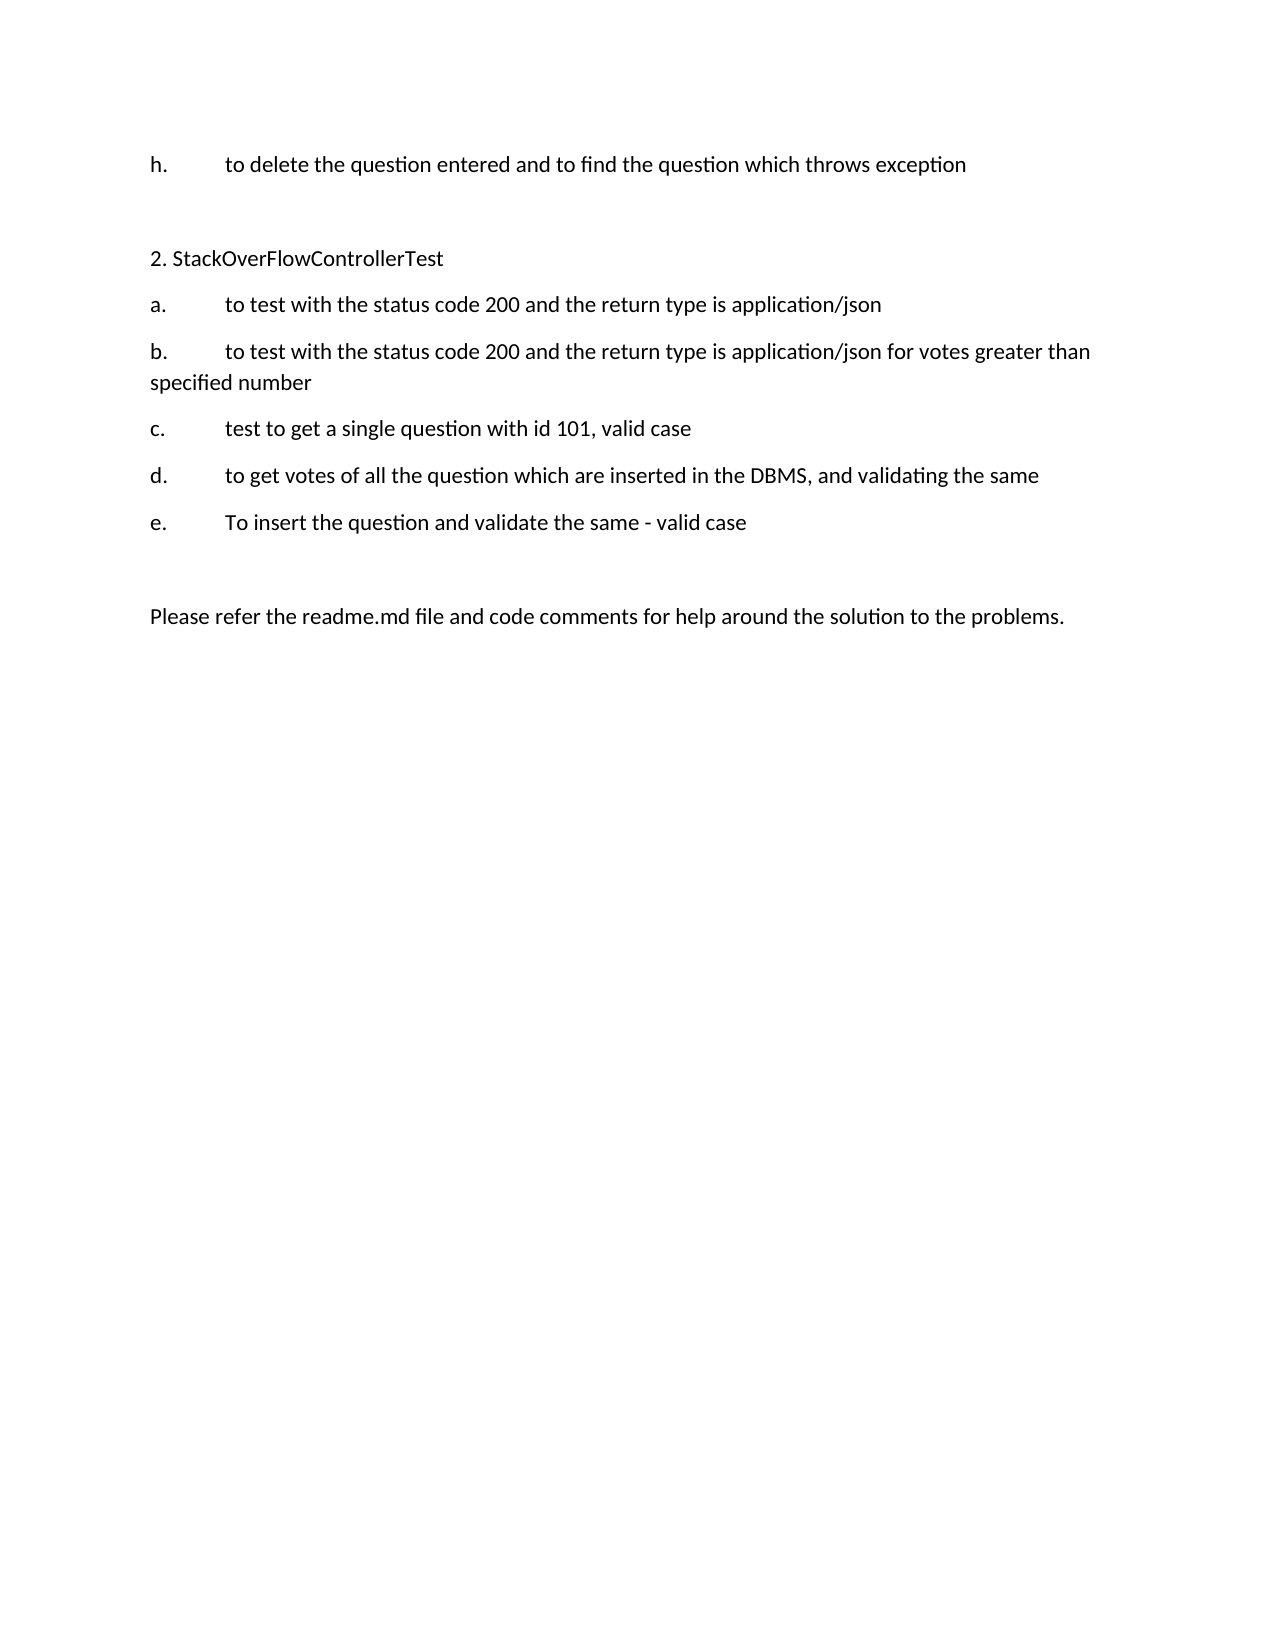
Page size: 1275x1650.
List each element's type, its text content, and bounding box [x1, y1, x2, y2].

text 2. StackOverFlowControllerTest [150, 244, 1125, 272]
text b. to test with the status code 200 and the return type is application/json for votes greater than specified number [150, 337, 1125, 396]
text h. to delete the question entered and to find the question which throws exception [150, 150, 1125, 178]
text a. to test with the status code 200 and the return type is application/json [150, 291, 1125, 319]
text e. To insert the question and validate the same - valid case [150, 508, 1125, 536]
text Please refer the readme.md file and code comments for help around the solution to the problems. [150, 602, 1125, 630]
text d. to get votes of all the question which are inserted in the DBMS, and validating the same [150, 461, 1125, 489]
text c. test to get a single question with id 101, valid case [150, 414, 1125, 443]
